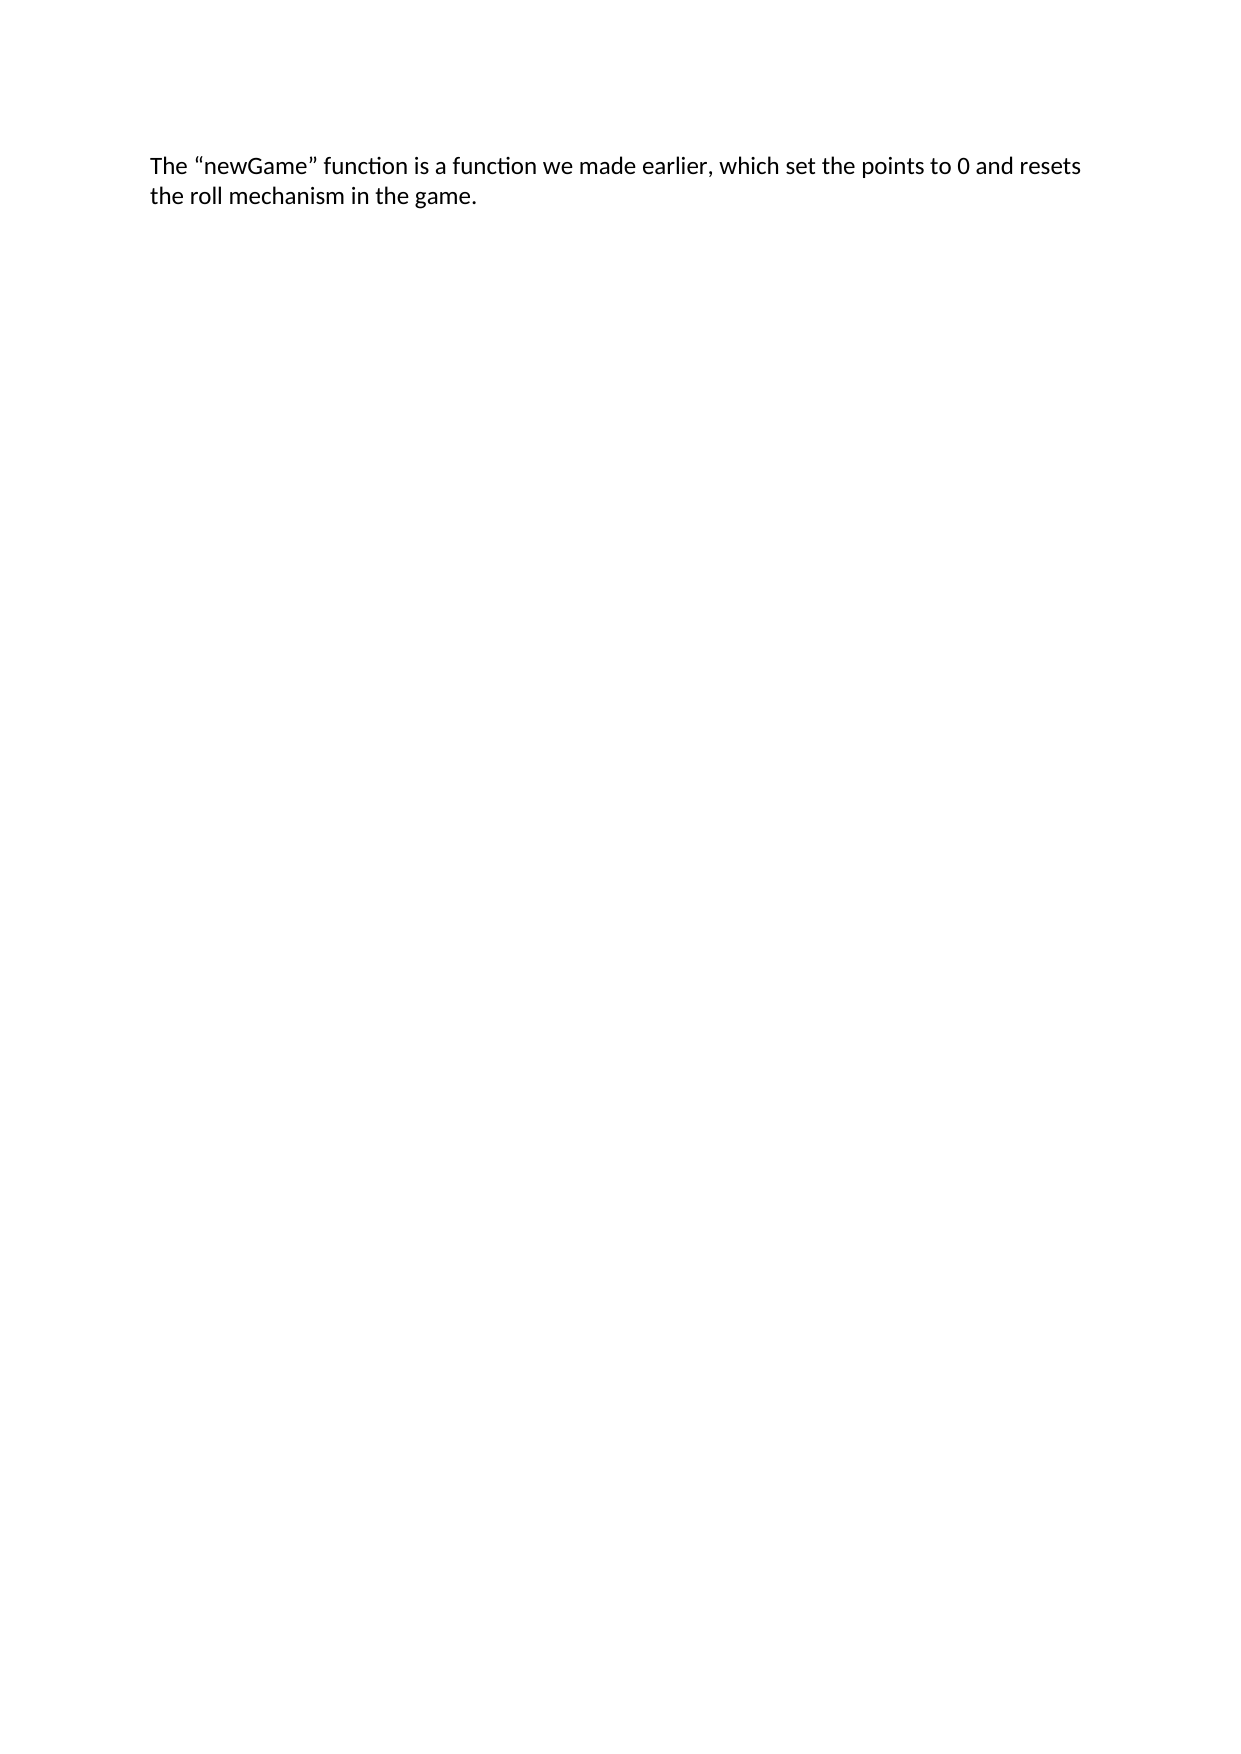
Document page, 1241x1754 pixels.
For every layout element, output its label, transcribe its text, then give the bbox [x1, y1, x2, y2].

text The “newGame” function is a function we made earlier, which set the points to 0 and resets the roll mechanism in the game. [150, 150, 1090, 211]
